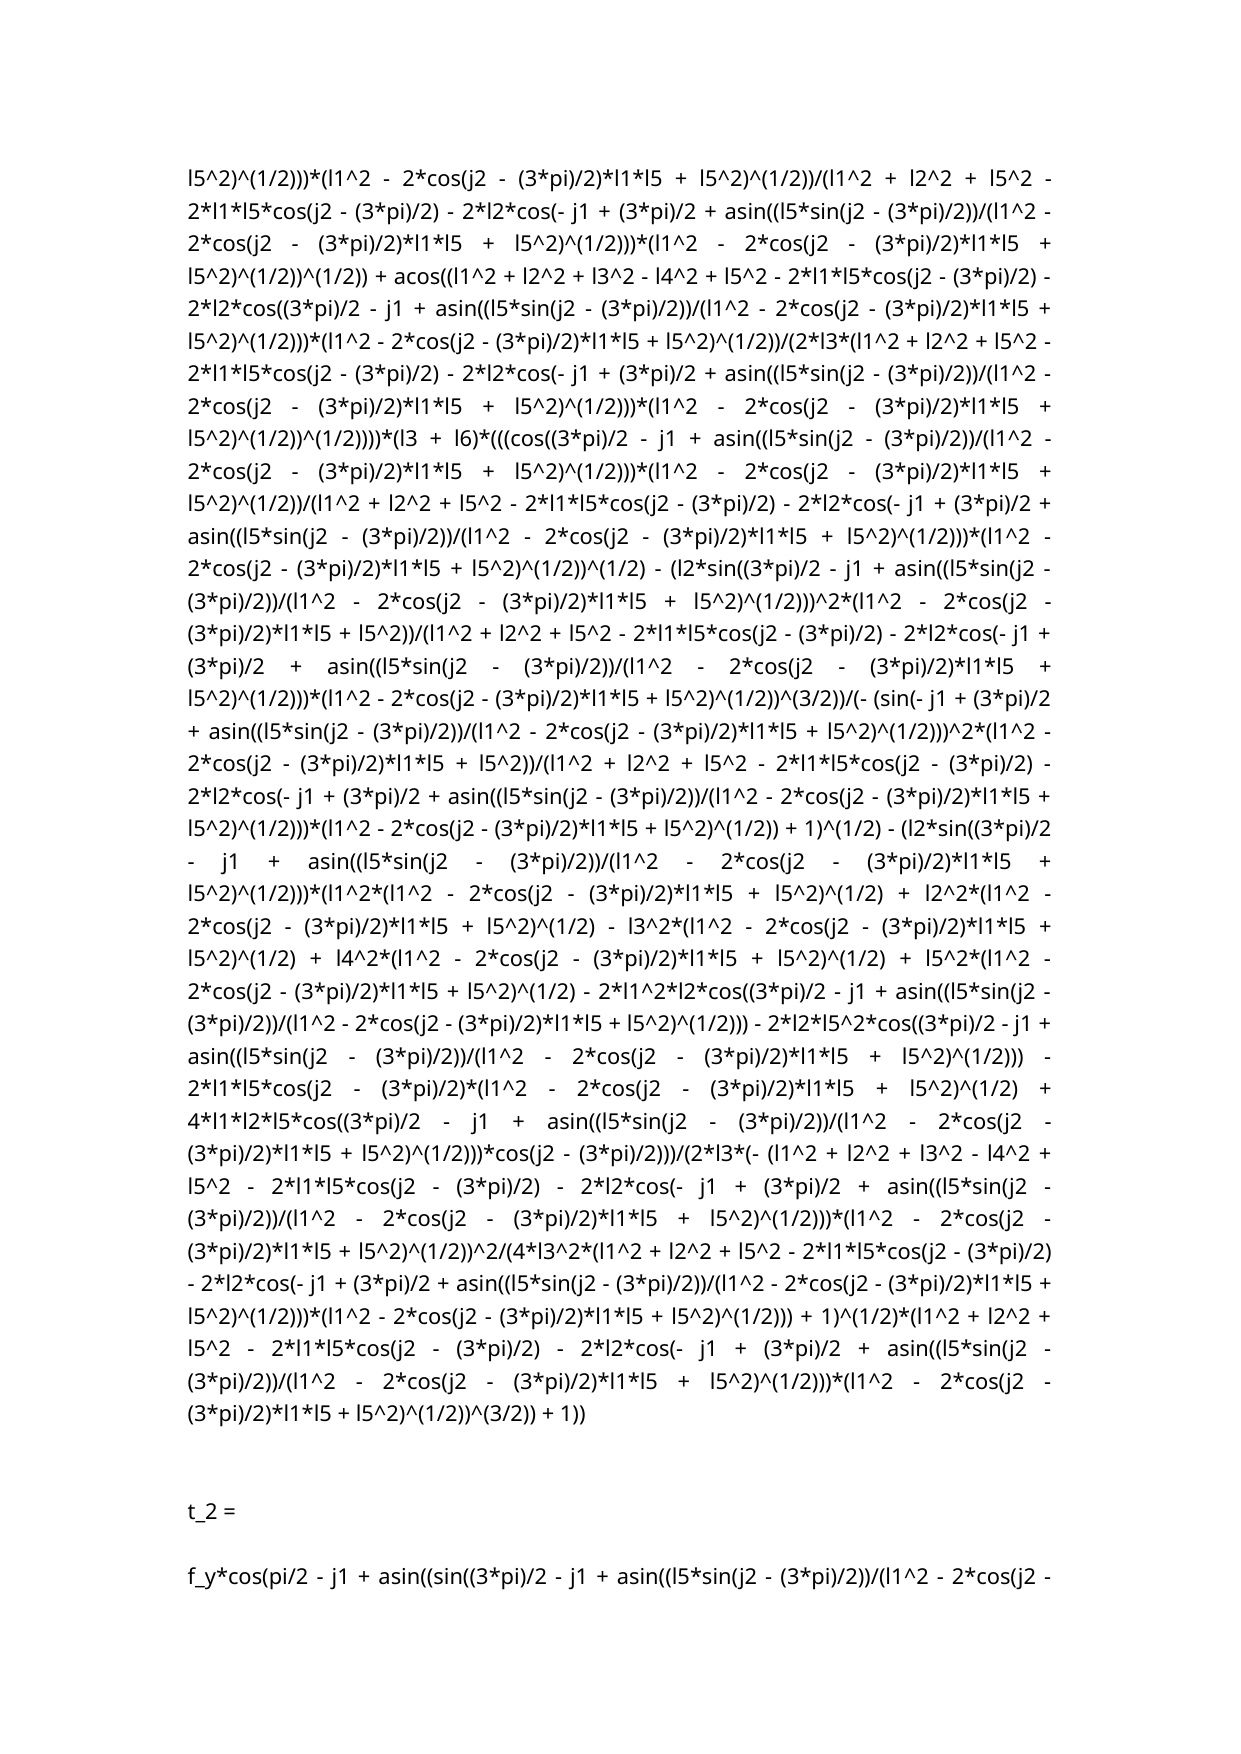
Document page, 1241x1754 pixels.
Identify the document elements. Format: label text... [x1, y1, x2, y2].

text t_2 = [187, 1494, 1053, 1527]
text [187, 162, 1053, 1429]
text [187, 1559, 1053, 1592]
